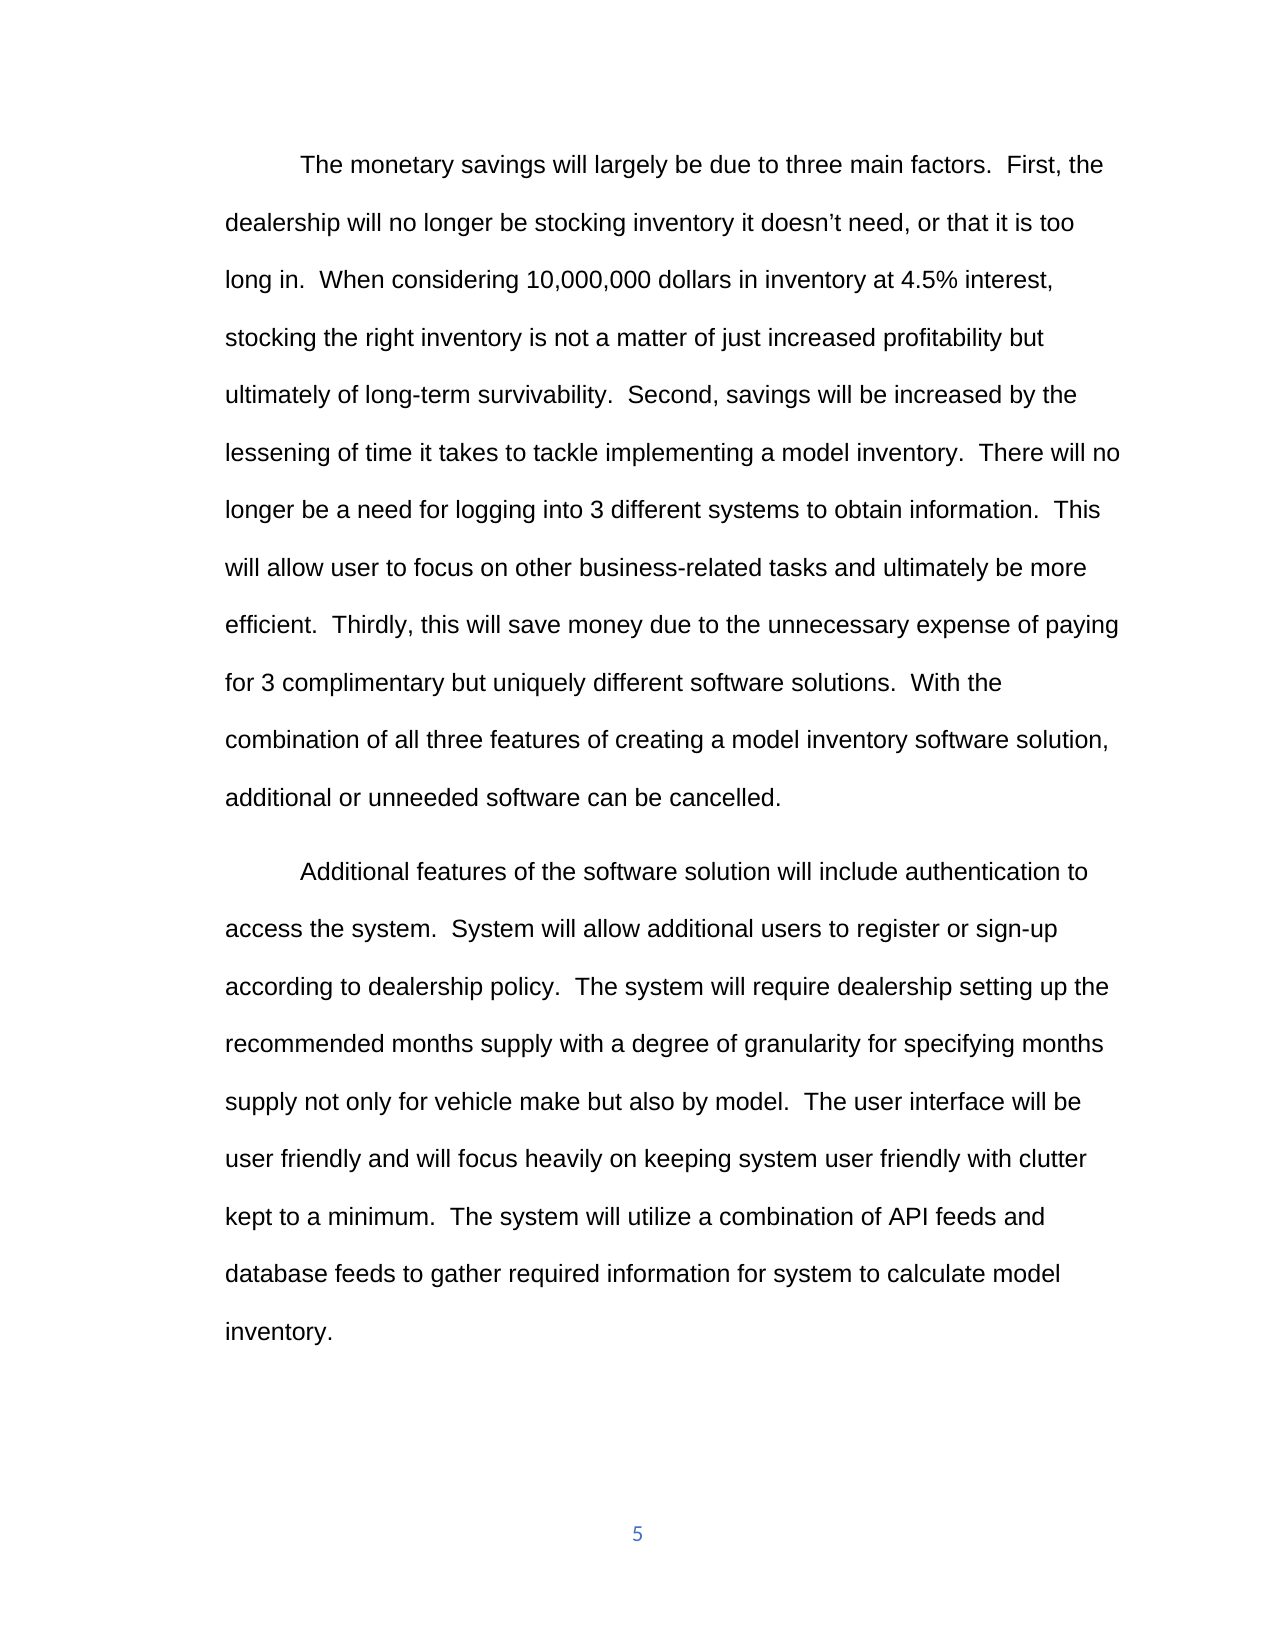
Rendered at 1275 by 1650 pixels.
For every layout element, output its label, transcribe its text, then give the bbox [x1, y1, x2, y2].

text The monetary savings will largely be due to three main factors. First, the dealership will no longer be stocking inventory it doesn’t need, or that it is too long in. When considering 10,000,000 dollars in inventory at 4.5% interest, stocking the right inventory is not a matter of just increased profitability but ultimately of long-term survivability. Second, savings will be increased by the lessening of time it takes to tackle implementing a model inventory. There will no longer be a need for logging into 3 different systems to obtain information. This will allow user to focus on other business-related tasks and ultimately be more efficient. Thirdly, this will save money due to the unnecessary expense of paying for 3 complimentary but uniquely different software solutions. With the combination of all three features of creating a model inventory software solution, additional or unneeded software can be cancelled. [225, 150, 1125, 811]
text Additional features of the software solution will include authentication to access the system. System will allow additional users to register or sign-up according to dealership policy. The system will require dealership setting up the recommended months supply with a degree of granularity for specifying months supply not only for vehicle make but also by model. The user interface will be user friendly and will focus heavily on keeping system user friendly with clutter kept to a minimum. The system will utilize a combination of API feeds and database feeds to gather required information for system to calculate model inventory. [225, 857, 1125, 1345]
